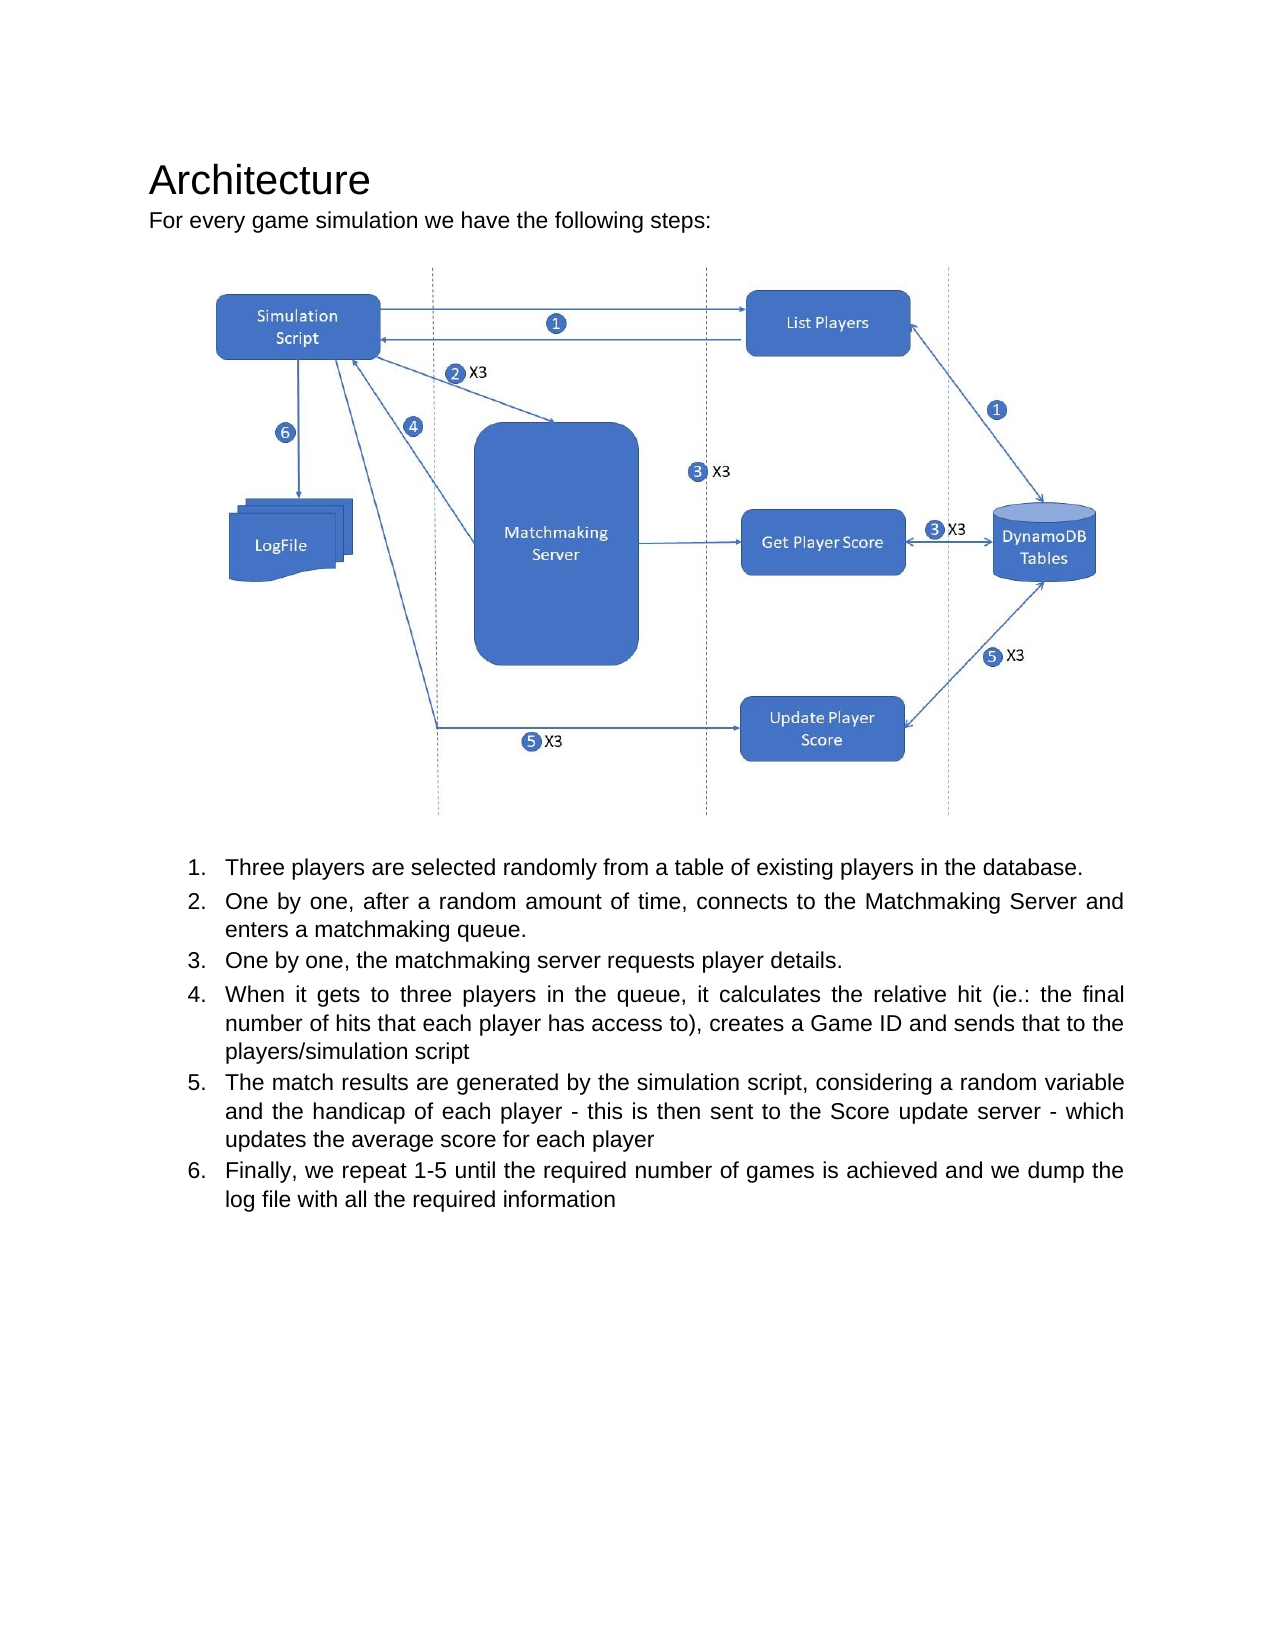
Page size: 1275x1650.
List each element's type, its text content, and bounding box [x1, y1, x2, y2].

picture [162, 267, 1138, 816]
list When it gets to three players in the queue, it calculates the relative hit (ie.: the final number of hits that each player has access to), creates a Game ID and sends that to the players/simulation script [187, 981, 1125, 1064]
list One by one, the matchmaking server requests player details. [187, 947, 1125, 974]
list Finally, we repeat 1-5 until the required number of games is achieved and we dump the log file with all the required information [187, 1157, 1125, 1212]
list Three players are selected randomly from a table of existing players in the database. [187, 854, 1125, 880]
list One by one, after a random amount of time, connects to the Matchmaking Server and enters a matchmaking queue. [187, 888, 1125, 942]
subtitle Architecture [148, 155, 1124, 203]
list The match results are generated by the simulation script, considering a random variable and the handicap of each player - this is then sent to the Score update server - which updates the average score for each player [187, 1069, 1125, 1152]
text For every game simulation we have the following steps: [148, 207, 1125, 233]
